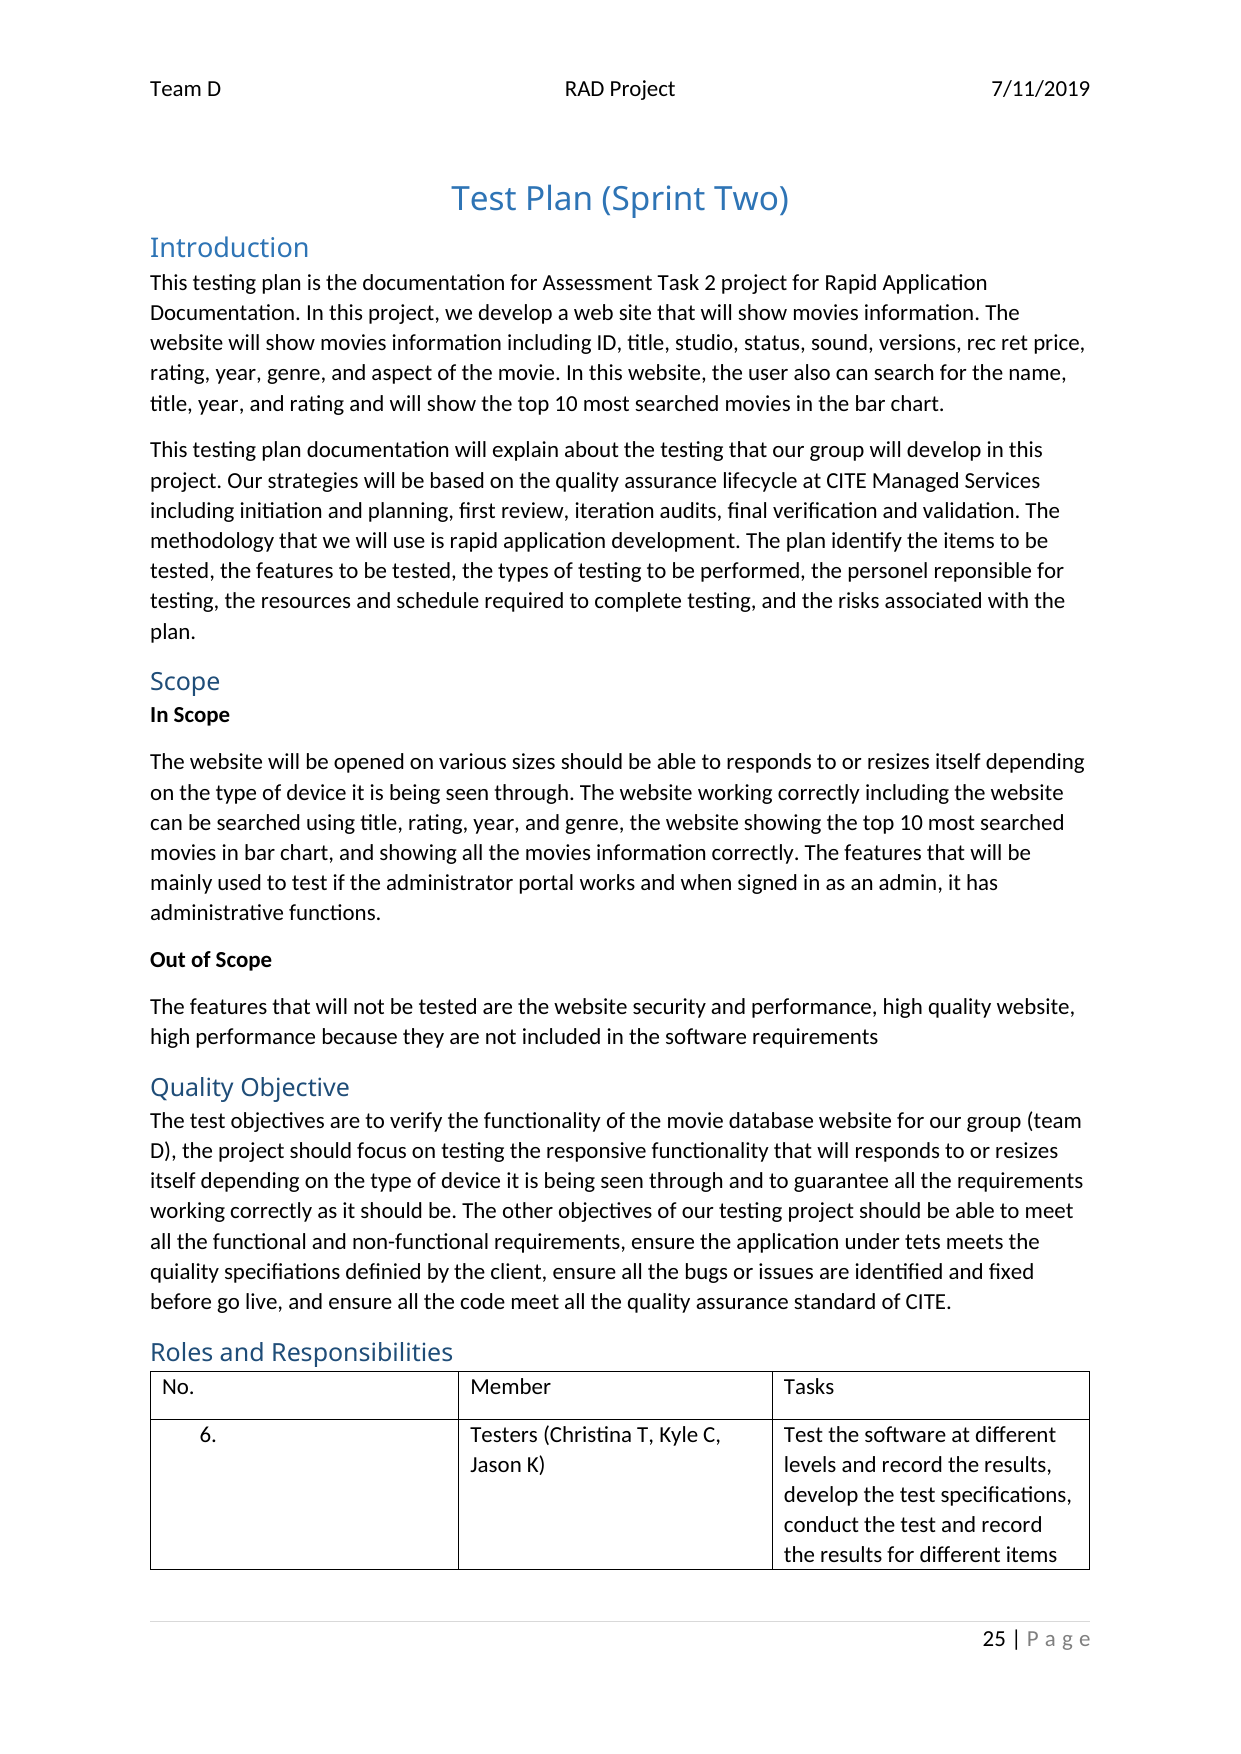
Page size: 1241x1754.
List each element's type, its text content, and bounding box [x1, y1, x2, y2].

subtitle Test Plan (Sprint Two) [150, 175, 1090, 220]
text The website will be opened on various sizes should be able to responds to or resizes itself depending on the type of device it is being seen through. The website working correctly including the website can be searched using title, rating, year, and genre, the website showing the top 10 most searched movies in bar chart, and showing all the movies information correctly. The features that will be mainly used to test if the administrator portal works and when signed in as an admin, it has administrative functions. [150, 747, 1090, 926]
text The features that will not be tested are the website security and performance, high quality website, high performance because they are not included in the software requirements [150, 992, 1090, 1050]
table_header Tasks [773, 1372, 1089, 1419]
subtitle Scope [150, 664, 1090, 698]
table_header No. [151, 1372, 458, 1419]
text This testing plan documentation will explain about the testing that our group will develop in this project. Our strategies will be based on the quality assurance lifecycle at CITE Managed Services including initiation and planning, first review, iteration audits, final verification and validation. The methodology that we will use is rapid application development. The plan identify the items to be tested, the features to be tested, the types of testing to be performed, the personel reponsible for testing, the resources and schedule required to complete testing, and the risks associated with the plan. [150, 436, 1090, 645]
table_cell [151, 1420, 458, 1569]
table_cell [459, 1420, 772, 1569]
table_header Member [459, 1372, 772, 1419]
text This testing plan is the documentation for Assessment Task 2 project for Rapid Application Documentation. In this project, we develop a web site that will show movies information. The website will show movies information including ID, title, studio, status, sound, versions, rec ret price, rating, year, genre, and aspect of the movie. In this website, the user also can search for the name, title, year, and rating and will show the top 10 most searched movies in the bar chart. [150, 268, 1090, 417]
text In Scope [150, 701, 1090, 728]
subtitle Roles and Responsibilities [150, 1334, 1090, 1368]
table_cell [773, 1420, 1089, 1569]
text The test objectives are to verify the functionality of the movie database website for our group (team D), the project should focus on testing the responsive functionality that will responds to or resizes itself depending on the type of device it is being seen through and to guarantee all the requirements working correctly as it should be. The other objectives of our testing project should be able to meet all the functional and non-functional requirements, ensure the application under tets meets the quiality specifiations definied by the client, ensure all the bugs or issues are identified and fixed before go live, and ensure all the code meet all the quality assurance standard of CITE. [150, 1106, 1090, 1315]
subtitle Introduction [150, 228, 1090, 265]
text Out of Scope [150, 945, 1090, 973]
subtitle Quality Objective [150, 1069, 1090, 1103]
